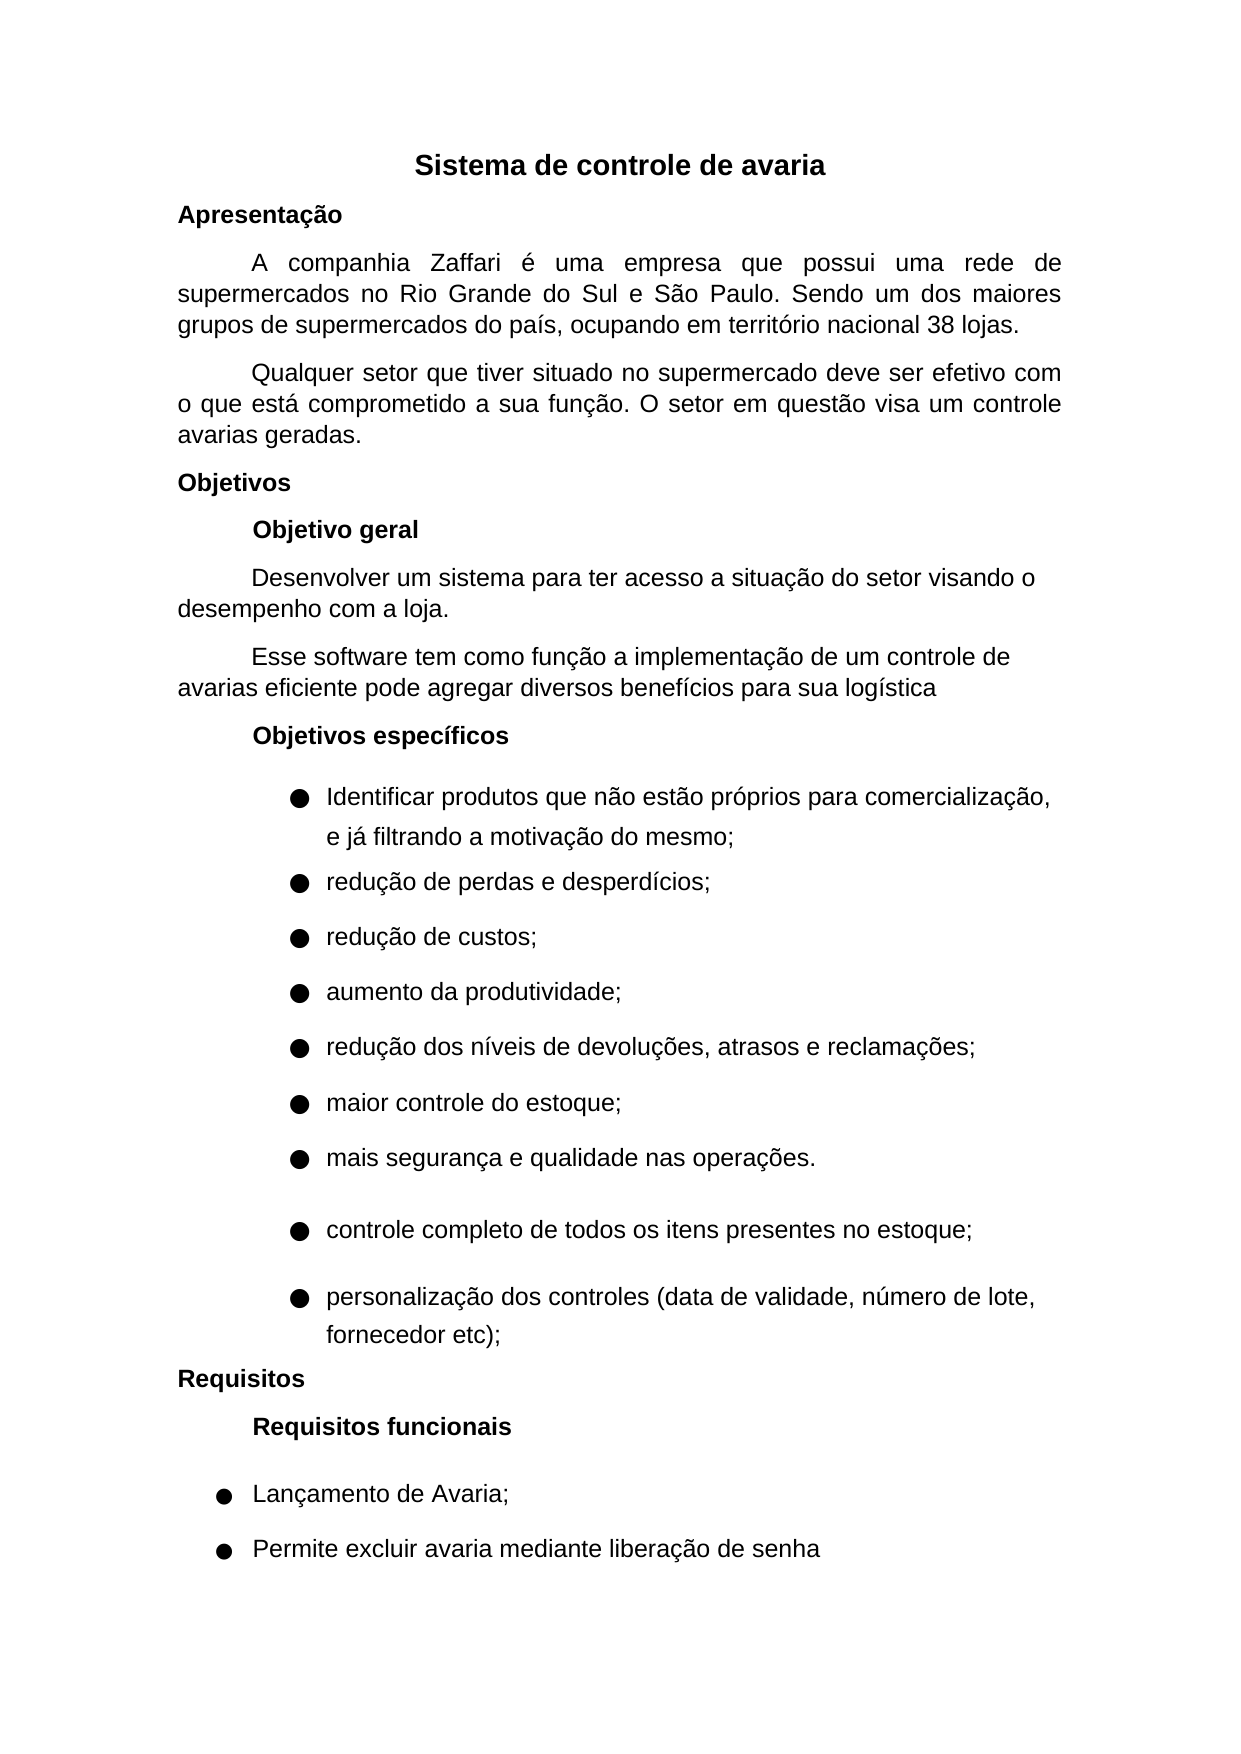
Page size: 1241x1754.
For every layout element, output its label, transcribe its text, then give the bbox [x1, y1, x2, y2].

list mais segurança e qualidade nas operações. [288, 1129, 1063, 1181]
text Esse software tem como função a implementação de um controle de avarias eficiente pode agregar diversos benefícios para sua logística [177, 642, 1063, 702]
text Desenvolver um sistema para ter acesso a situação do setor visando o desempenho com a loja. [177, 563, 1063, 623]
text Sistema de controle de avaria [177, 148, 1063, 181]
list personalização dos controles (data de validade, número de lote, fornecedor etc); [288, 1268, 1063, 1348]
list controle completo de todos os itens presentes no estoque; [288, 1201, 1063, 1253]
text Qualquer setor que tiver situado no supermercado deve ser efetivo com o que está comprometido a sua função. O setor em questão visa um controle avarias geradas. [177, 358, 1063, 449]
list Permite excluir avaria mediante liberação de senha [215, 1527, 1063, 1570]
list redução de custos; [288, 908, 1063, 959]
list Identificar produtos que não estão próprios para comercialização, e já filtrando a motivação do mesmo; [288, 768, 1063, 851]
list redução dos níveis de devoluções, atrasos e reclamações; [288, 1019, 1063, 1070]
list redução de perdas e desperdícios; [288, 853, 1063, 904]
text Objetivos específicos [177, 721, 1063, 749]
text Requisitos funcionais [177, 1412, 1063, 1440]
text Apresentação [177, 200, 1063, 229]
text A companhia Zaffari é uma empresa que possui uma rede de supermercados no Rio Grande do Sul e São Paulo. Sendo um dos maiores grupos de supermercados do país, ocupando em território nacional 38 lojas. [177, 248, 1063, 339]
text Objetivos [177, 468, 1063, 496]
list aumento da produtividade; [288, 963, 1063, 1015]
text Objetivo geral [177, 515, 1063, 544]
text Requisitos [177, 1364, 1063, 1393]
list maior controle do estoque; [288, 1074, 1063, 1125]
list Lançamento de Avaria; [215, 1472, 1063, 1514]
